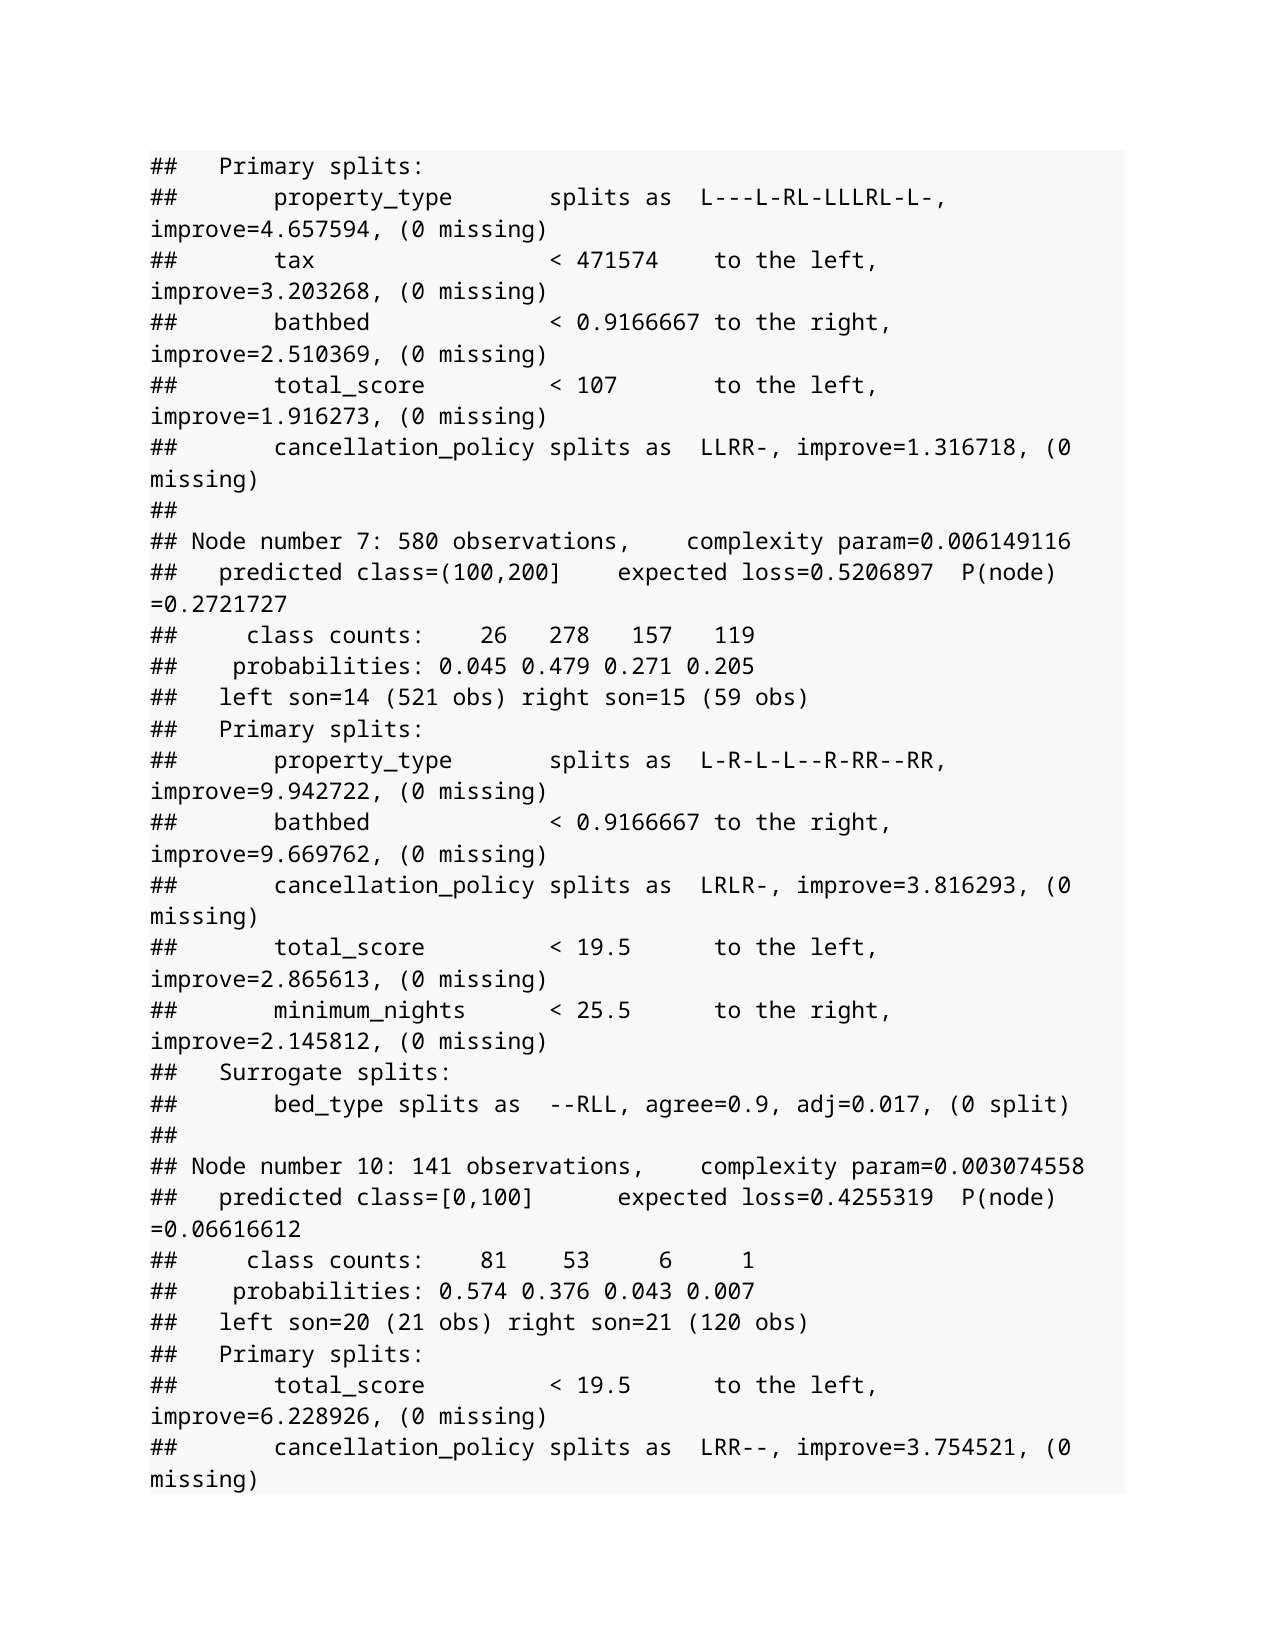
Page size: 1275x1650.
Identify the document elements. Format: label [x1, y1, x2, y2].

text [150, 150, 1125, 1494]
